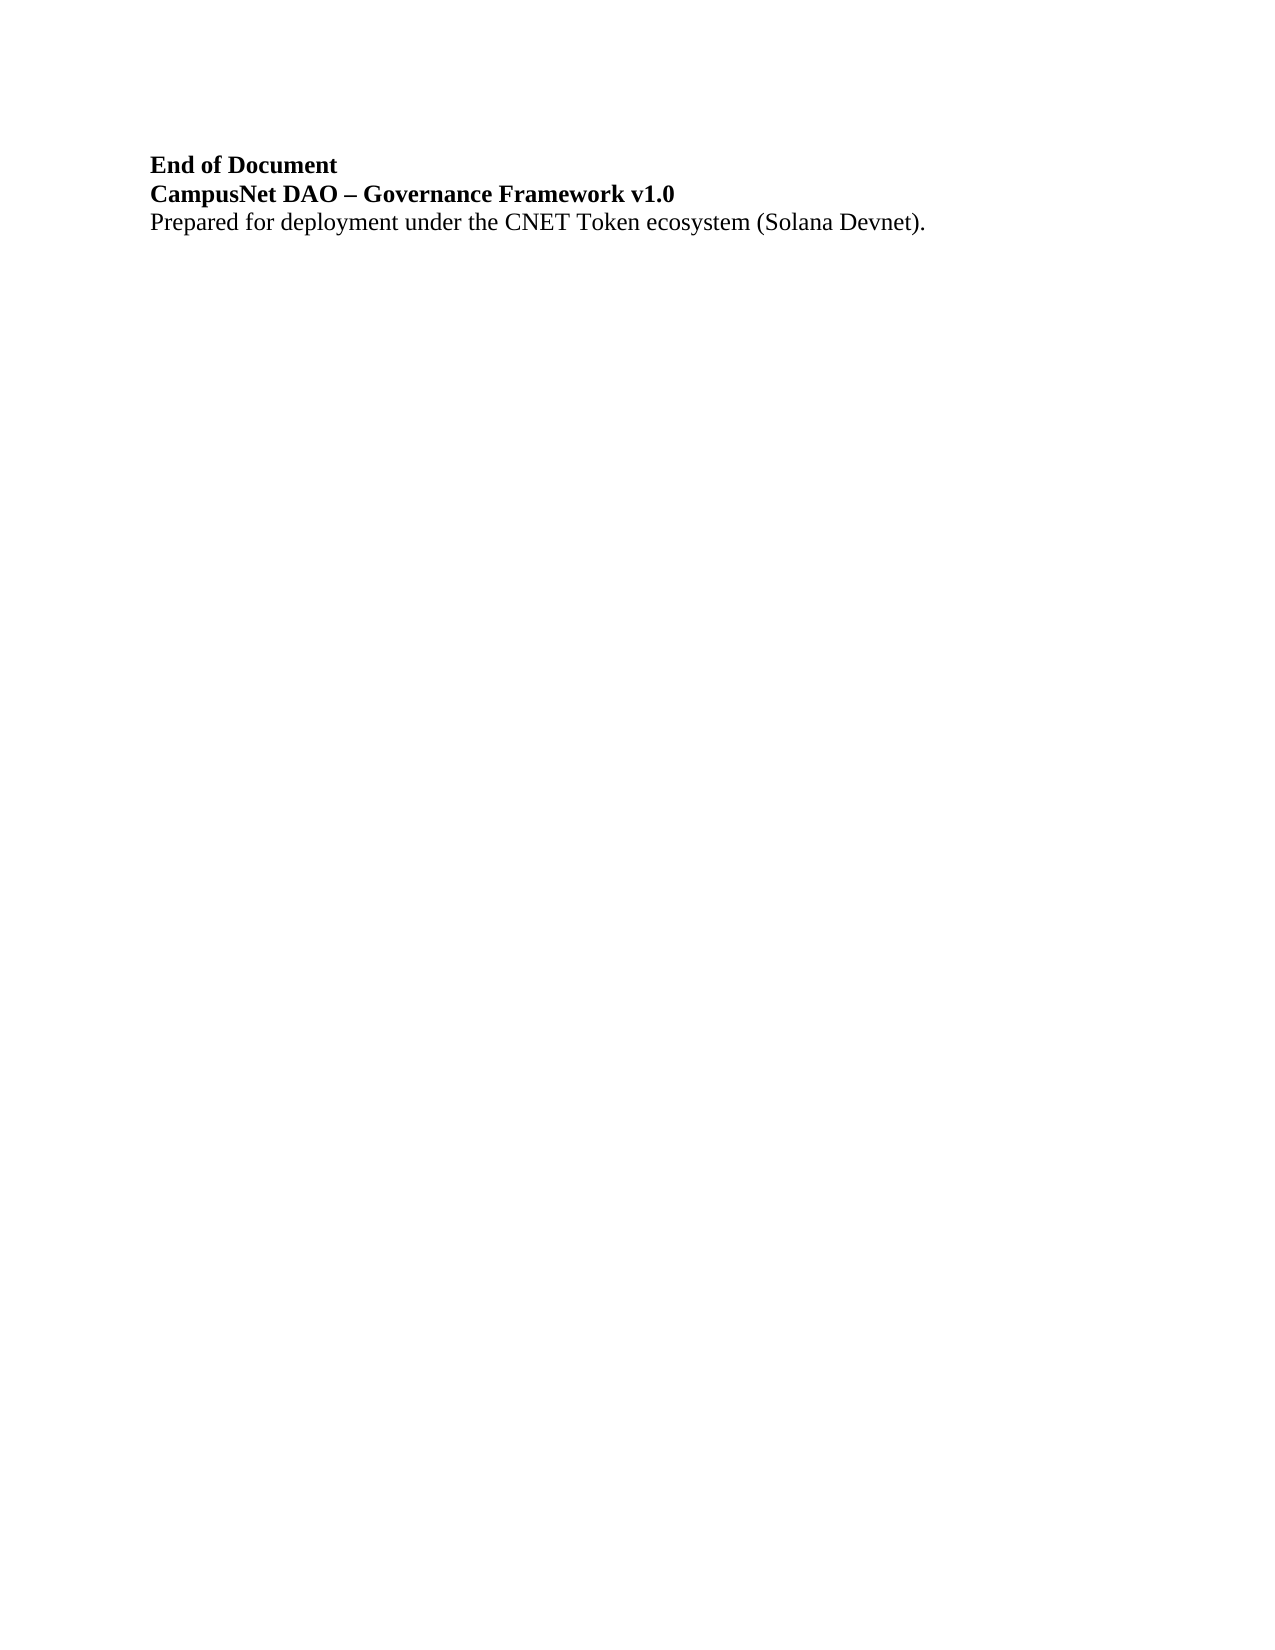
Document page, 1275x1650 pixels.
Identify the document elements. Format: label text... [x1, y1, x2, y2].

text End of Document CampusNet DAO – Governance Framework v1.0 Prepared for deployment under the CNET Token ecosystem (Solana Devnet). [150, 150, 1125, 236]
